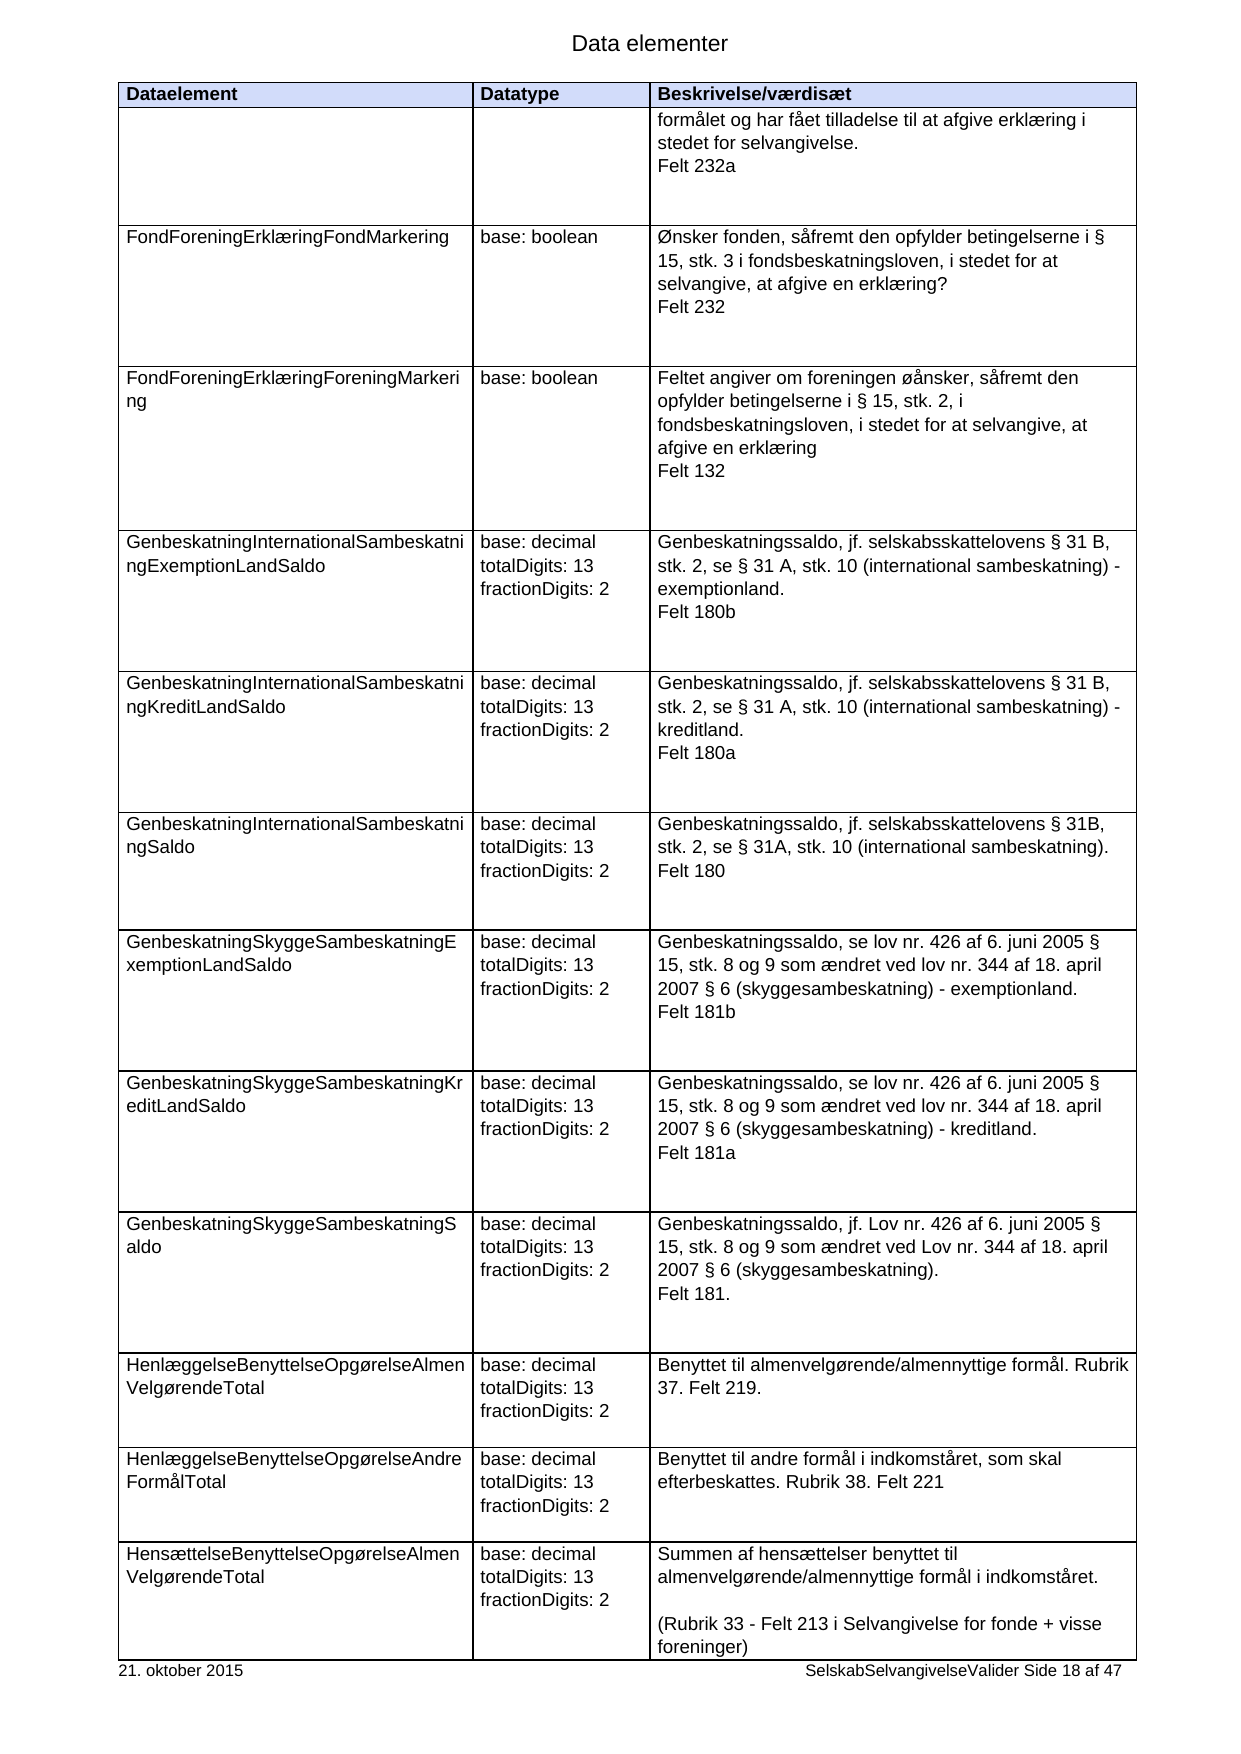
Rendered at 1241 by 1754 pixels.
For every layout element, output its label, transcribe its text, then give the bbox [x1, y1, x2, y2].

table_cell GenbeskatningSkyggeSambeskatningKreditLandSaldo [119, 1072, 472, 1211]
table_header Beskrivelse/værdisæt [651, 83, 1136, 107]
table_cell HenlæggelseBenyttelseOpgørelseAlmenVelgørendeTotal [119, 1354, 472, 1447]
table_cell GenbeskatningInternationalSambeskatningSaldo [119, 813, 472, 929]
table_cell base: decimal totalDigits: 13 fractionDigits: 2 [474, 1354, 649, 1447]
table_cell Genbeskatningssaldo, se lov nr. 426 af 6. juni 2005 § 15, stk. 8 og 9 som ændret ved lov nr. 344 af 18. april 2007 § 6 (skyggesambeskatning) - kreditland. Felt 181a [651, 1072, 1136, 1211]
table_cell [119, 1543, 472, 1659]
table_cell Genbeskatningssaldo, jf. selskabsskattelovens § 31 B, stk. 2, se § 31 A, stk. 10 (international sambeskatning) - exemptionland. Felt 180b [651, 531, 1136, 671]
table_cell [474, 108, 649, 224]
table_cell base: boolean [474, 226, 649, 366]
table_cell Genbeskatningssaldo, jf. selskabsskattelovens § 31 B, stk. 2, se § 31 A, stk. 10 (international sambeskatning) - kreditland. Felt 180a [651, 672, 1136, 812]
table_cell Ønsker fonden, såfremt den opfylder betingelserne i § 15, stk. 3 i fondsbeskatningsloven, i stedet for at selvangive, at afgive en erklæring? Felt 232 [651, 226, 1136, 366]
table_cell GenbeskatningSkyggeSambeskatningSaldo [119, 1213, 472, 1352]
table_cell GenbeskatningSkyggeSambeskatningExemptionLandSaldo [119, 931, 472, 1070]
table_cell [119, 108, 472, 224]
table_cell Benyttet til almenvelgørende/almennyttige formål. Rubrik 37. Felt 219. [651, 1354, 1136, 1447]
table_cell GenbeskatningInternationalSambeskatningKreditLandSaldo [119, 672, 472, 812]
table_cell Genbeskatningssaldo, se lov nr. 426 af 6. juni 2005 § 15, stk. 8 og 9 som ændret ved lov nr. 344 af 18. april 2007 § 6 (skyggesambeskatning) - exemptionland. Felt 181b [651, 931, 1136, 1070]
table_cell FondForeningErklæringFondMarkering [119, 226, 472, 366]
table_cell GenbeskatningInternationalSambeskatningExemptionLandSaldo [119, 531, 472, 671]
table_cell Feltet angiver om foreningen øånsker, såfremt den opfylder betingelserne i § 15, stk. 2, i fondsbeskatningsloven, i stedet for at selvangive, at afgive en erklæring Felt 132 [651, 367, 1136, 530]
table_cell FondForeningErklæringForeningMarkering [119, 367, 472, 530]
table_header Datatype [474, 83, 649, 107]
table_cell base: decimal totalDigits: 13 fractionDigits: 2 [474, 931, 649, 1070]
table_cell HenlæggelseBenyttelseOpgørelseAndreFormålTotal [119, 1448, 472, 1541]
table_cell Benyttet til andre formål i indkomståret, som skal efterbeskattes. Rubrik 38. Felt 221 [651, 1448, 1136, 1541]
table_cell base: decimal totalDigits: 13 fractionDigits: 2 [474, 1213, 649, 1352]
table_cell base: decimal totalDigits: 13 fractionDigits: 2 [474, 531, 649, 671]
table_cell base: decimal totalDigits: 13 fractionDigits: 2 [474, 1072, 649, 1211]
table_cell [651, 1543, 1136, 1659]
table_cell Genbeskatningssaldo, jf. Lov nr. 426 af 6. juni 2005 § 15, stk. 8 og 9 som ændret ved Lov nr. 344 af 18. april 2007 § 6 (skyggesambeskatning). Felt 181. [651, 1213, 1136, 1352]
table_cell base: boolean [474, 367, 649, 530]
table_cell base: decimal totalDigits: 13 fractionDigits: 2 [474, 1448, 649, 1541]
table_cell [651, 108, 1136, 224]
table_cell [474, 1543, 649, 1659]
table_header Dataelement [119, 83, 472, 107]
table_cell base: decimal totalDigits: 13 fractionDigits: 2 [474, 813, 649, 929]
table_cell base: decimal totalDigits: 13 fractionDigits: 2 [474, 672, 649, 812]
table_cell Genbeskatningssaldo, jf. selskabsskattelovens § 31B, stk. 2, se § 31A, stk. 10 (international sambeskatning). Felt 180 [651, 813, 1136, 929]
